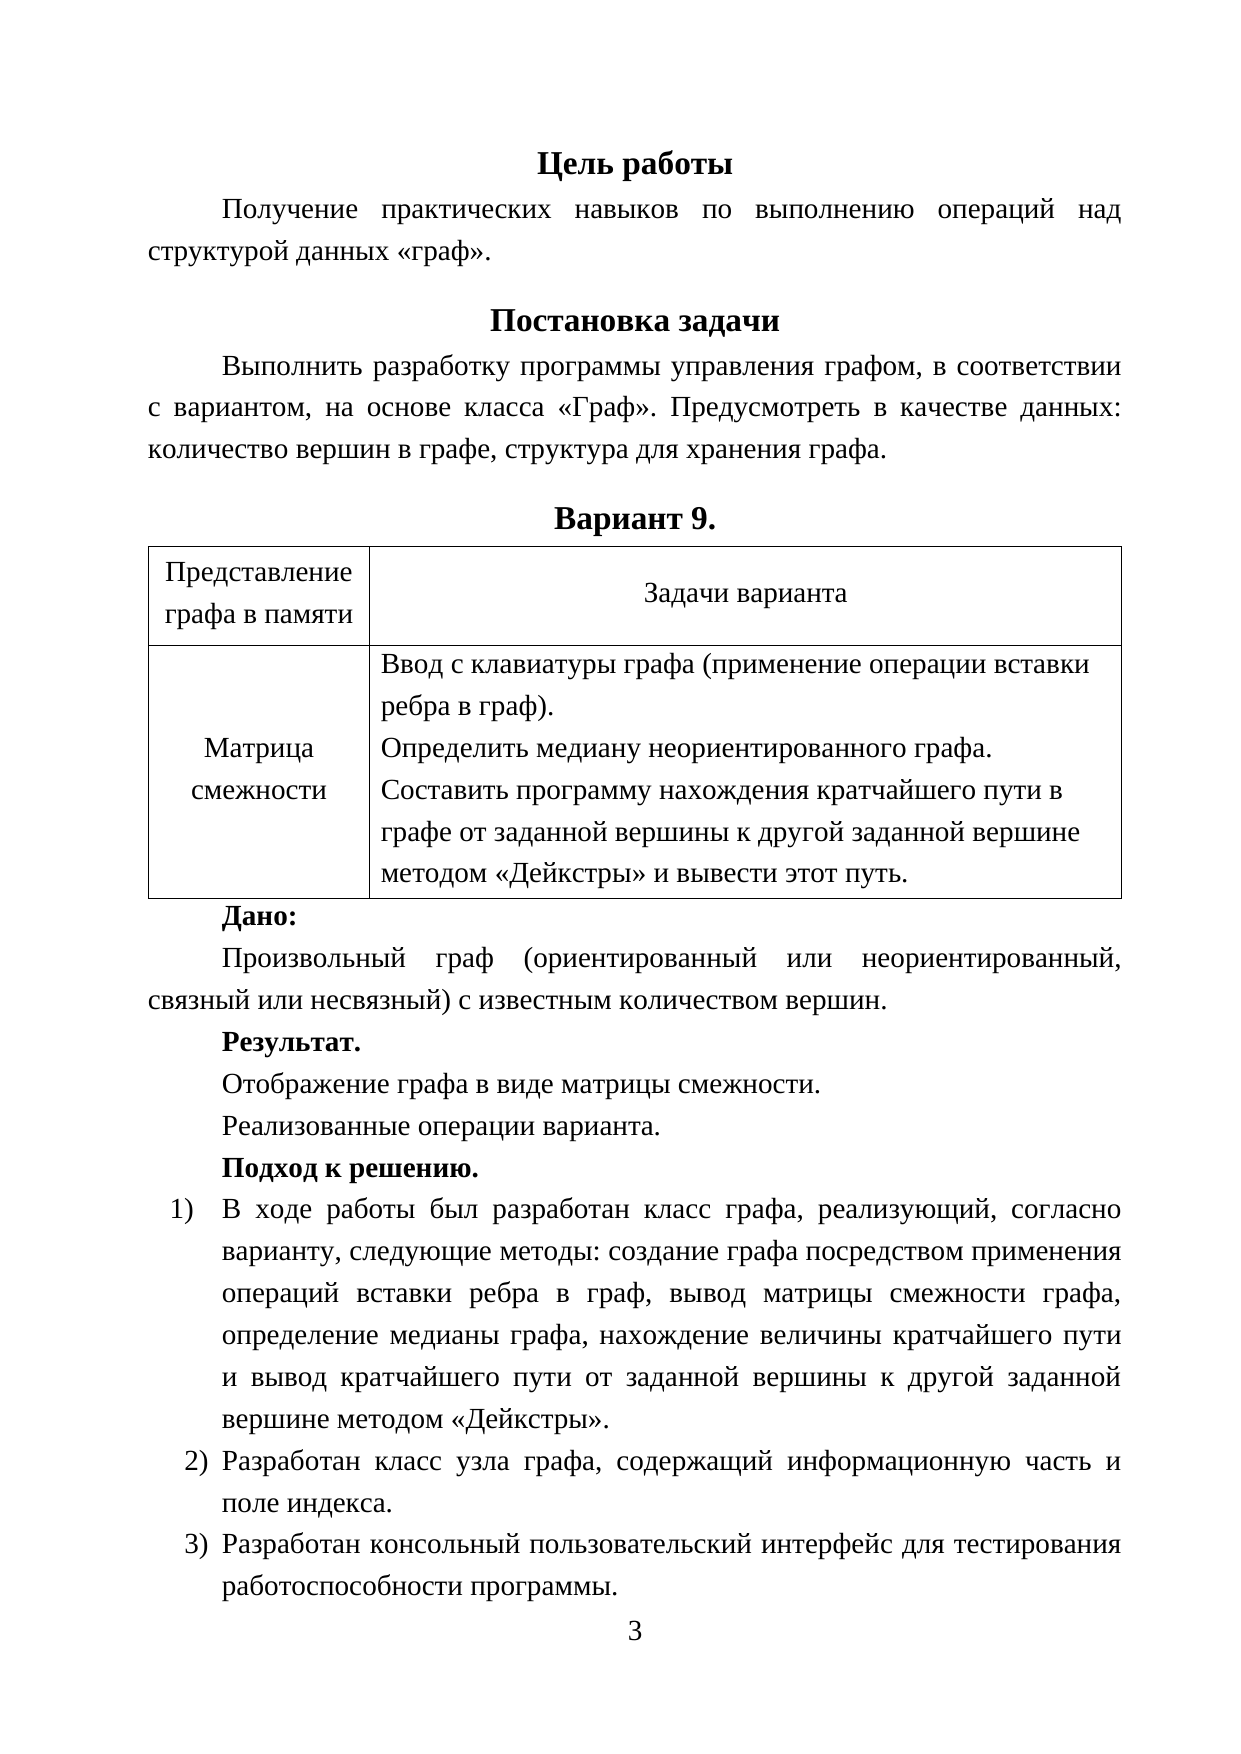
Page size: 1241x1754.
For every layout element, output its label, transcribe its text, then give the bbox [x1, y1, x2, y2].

text Произвольный граф (ориентированный или неориентированный, связный или несвязный) с известным количеством вершин. [148, 940, 1122, 1016]
subtitle Постановка задачи [148, 300, 1122, 338]
text Получение практических навыков по выполнению операций над структурой данных «граф». [148, 191, 1122, 266]
list Разработан консольный пользовательский интерфейс для тестирования работоспособности программы. [184, 1527, 1122, 1602]
table_cell Ввод с клавиатуры графа (применение операции вставки ребра в граф). Определить медиану неориентированного графа. Составить программу нахождения кратчайшего пути в графе от заданной вершины к другой заданной вершине методом «Дейкстры» и вывести этот путь. [370, 646, 1121, 897]
table_header Задачи варианта [370, 547, 1121, 645]
subtitle Подход к решению. [148, 1150, 1122, 1183]
table_header Представление графа в памяти [149, 547, 369, 645]
subtitle Цель работы [148, 143, 1122, 181]
text Вариант 9. [148, 498, 1122, 537]
text Отображение графа в виде матрицы смежности. [148, 1066, 1122, 1099]
list Разработан класс узла графа, содержащий информационную часть и поле индекса. [184, 1443, 1122, 1518]
list В ходе работы был разработан класс графа, реализующий, согласно варианту, следующие методы: создание графа посредством применения операций вставки ребра в граф, вывод матрицы смежности графа, определение медианы графа, нахождение величины кратчайшего пути и вывод кратчайшего пути от заданной вершины к другой заданной вершине методом «Дейкстры». [169, 1192, 1122, 1434]
text Выполнить разработку программы управления графом, в соответствии с вариантом, на основе класса «Граф». Предусмотреть в качестве данных: количество вершин в графе, структура для хранения графа. [148, 348, 1122, 465]
table_cell Матрица смежности [149, 646, 369, 897]
text Результат. [148, 1024, 1122, 1058]
text Реализованные операции варианта. [148, 1108, 1122, 1141]
text Дано: [148, 899, 1122, 932]
